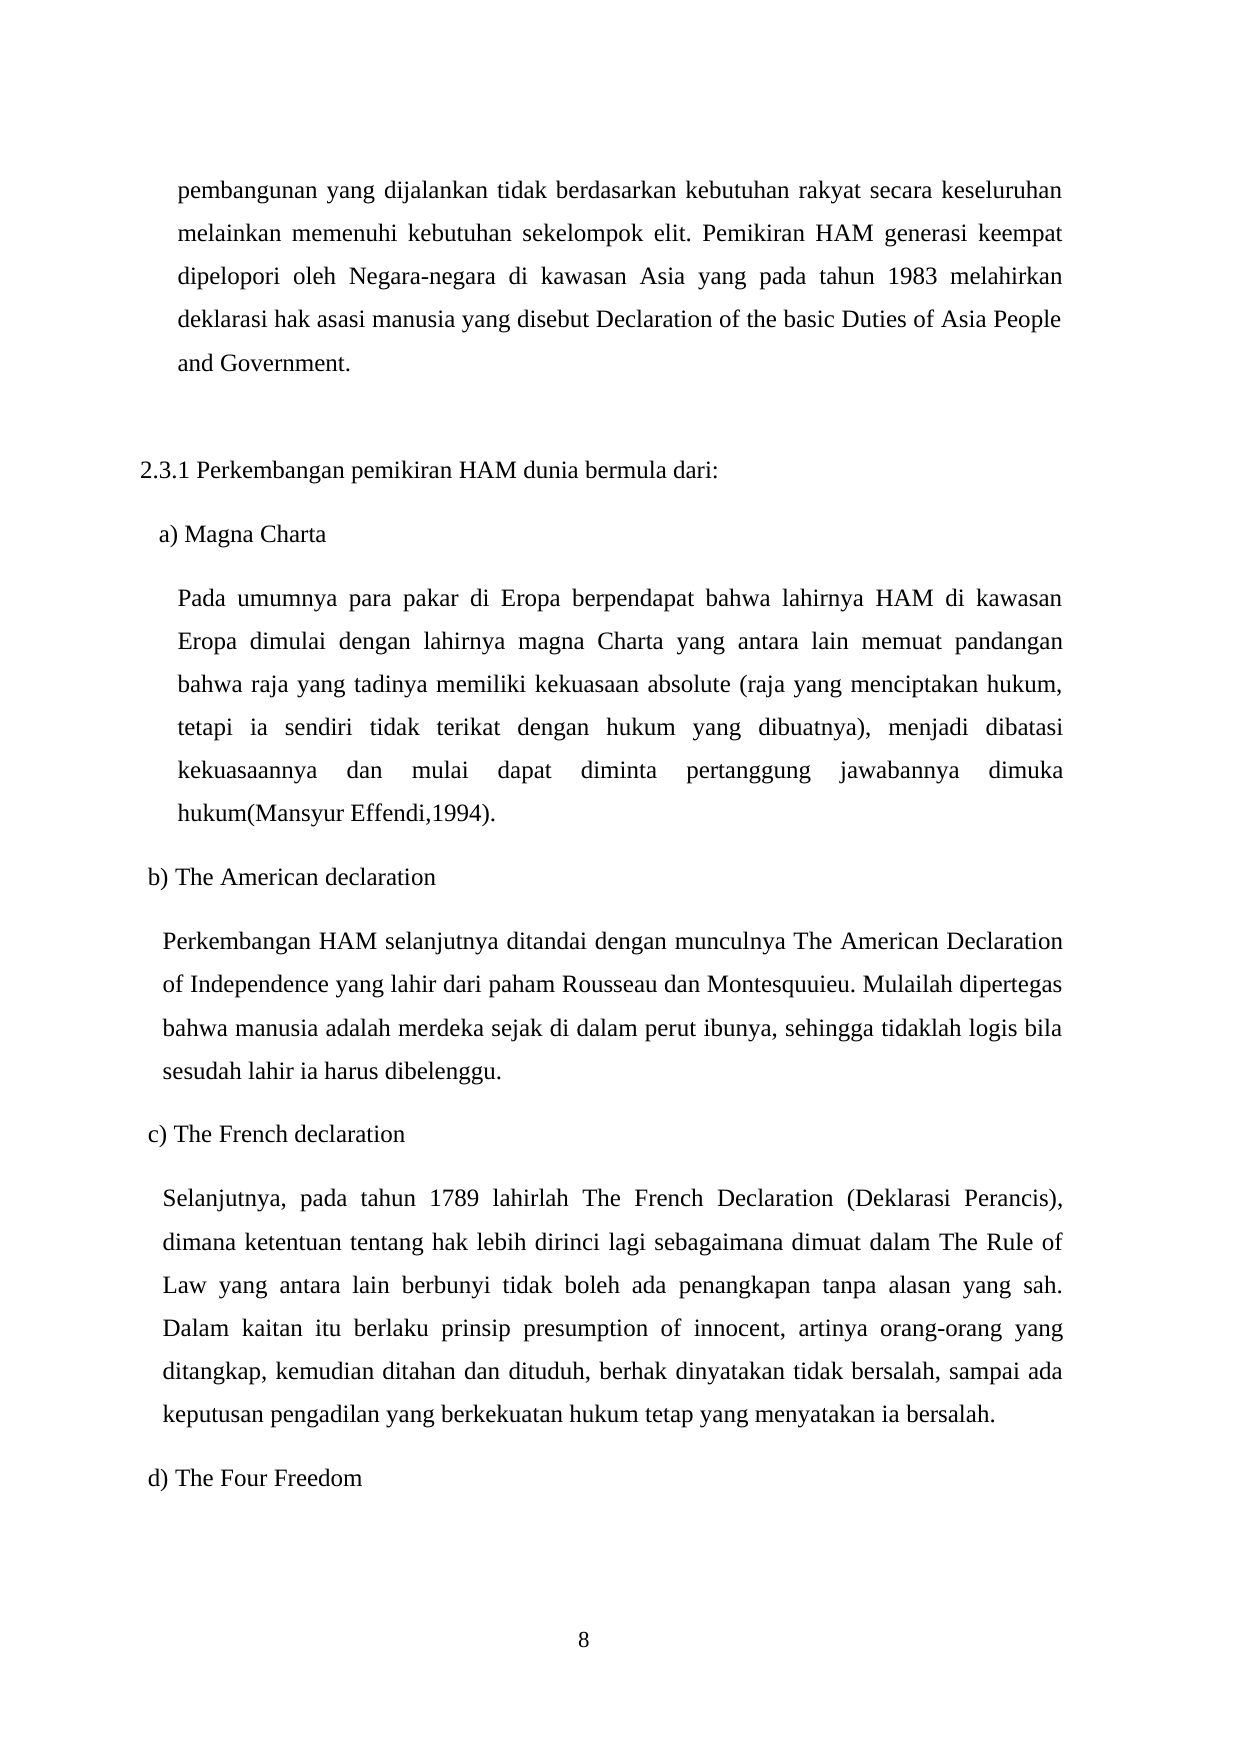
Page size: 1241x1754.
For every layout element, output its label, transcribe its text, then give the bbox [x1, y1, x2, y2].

list Magna Charta [158, 519, 1076, 547]
text Pada umumnya para pakar di Eropa berpendapat bahwa lahirnya HAM di kawasan Eropa dimulai dengan lahirnya magna Charta yang antara lain memuat pandangan bahwa raja yang tadinya memiliki kekuasaan absolute (raja yang menciptakan hukum, tetapi ia sendiri tidak terikat dengan hukum yang dibuatnya), menjadi dibatasi kekuasaannya dan mulai dapat diminta pertanggung jawabannya dimuka hukum(Mansyur Effendi,1994). [177, 583, 1063, 827]
list The French declaration [148, 1119, 1076, 1148]
text Perkembangan HAM selanjutnya ditandai dengan munculnya The American Declaration of Independence yang lahir dari paham Rousseau dan Montesquuieu. Mulailah dipertegas bahwa manusia adalah merdeka sejak di dalam perut ibunya, sehingga tidaklah logis bila sesudah lahir ia harus dibelenggu. [162, 926, 1063, 1084]
list The Four Freedom [148, 1463, 1076, 1492]
text Selanjutnya, pada tahun 1789 lahirlah The French Declaration (Deklarasi Perancis), dimana ketentuan tentang hak lebih dirinci lagi sebagaimana dimuat dalam The Rule of Law yang antara lain berbunyi tidak boleh ada penangkapan tanpa alasan yang sah. Dalam kaitan itu berlaku prinsip presumption of innocent, artinya orang-orang yang ditangkap, kemudian ditahan dan dituduh, berhak dinyatakan tidak bersalah, sampai ada keputusan pengadilan yang berkekuatan hukum tetap yang menyatakan ia bersalah. [162, 1183, 1063, 1428]
text pembangunan yang dijalankan tidak berdasarkan kebutuhan rakyat secara keseluruhan melainkan memenuhi kebutuhan sekelompok elit. Pemikiran HAM generasi keempat dipelopori oleh Negara-negara di kawasan Asia yang pada tahun 1983 melahirkan deklarasi hak asasi manusia yang disebut Declaration of the basic Duties of Asia People and Government. [177, 175, 1063, 376]
list Perkembangan pemikiran HAM dunia bermula dari: [140, 455, 1076, 483]
list The American declaration [148, 862, 1076, 891]
